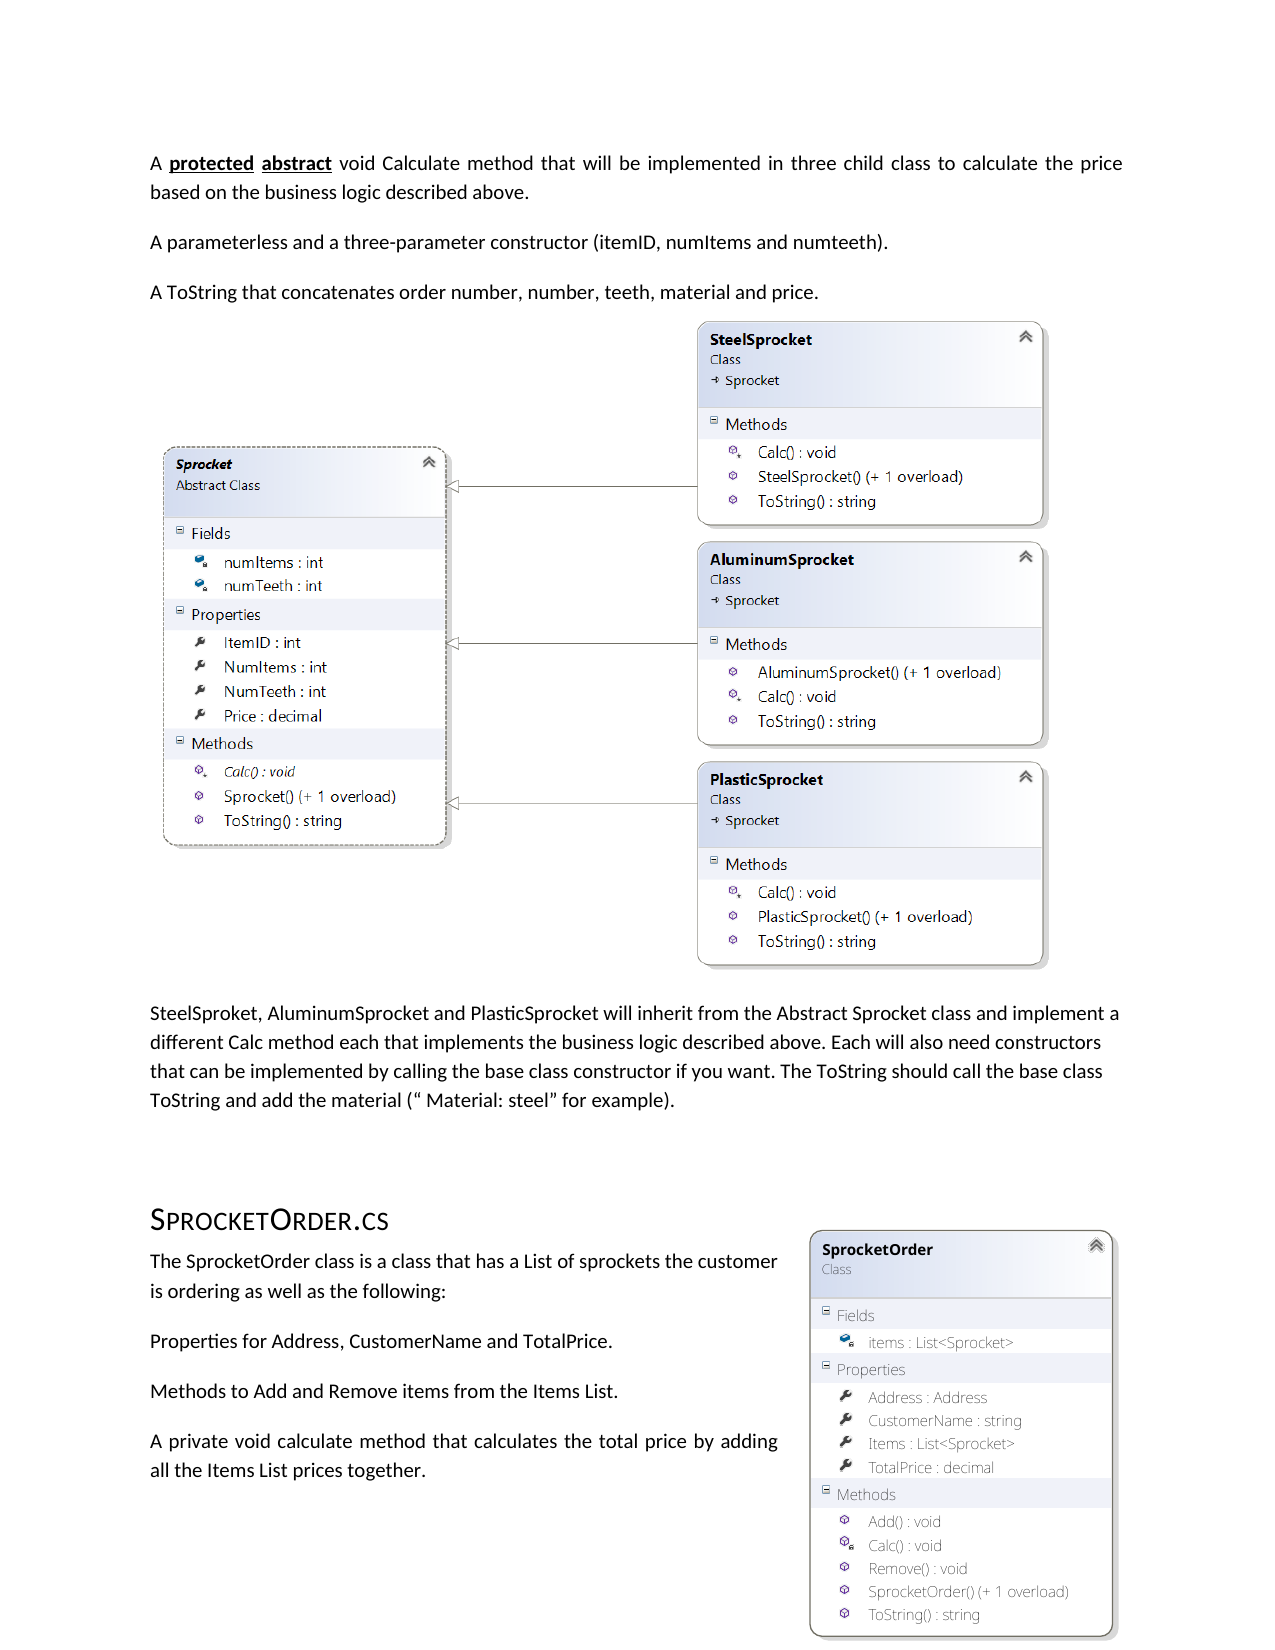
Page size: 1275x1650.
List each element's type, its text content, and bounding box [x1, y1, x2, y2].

text A private void calculate method that calculates the total price by adding all the Items List prices together. [150, 1428, 798, 1482]
text A parameterless and a three-parameter constructor (itemID, numItems and numteeth). [150, 229, 1125, 254]
text SteelSproket, AluminumSprocket and PlasticSprocket will inherit from the Abstract Sprocket class and implement a different Calc method each that implements the business logic described above. Each will also need constructors that can be implemented by calling the base class constructor if you want. The ToString should call the base class ToString and add the material (“ Material: steel” for example). [150, 1000, 1125, 1113]
text The SprocketOrder class is a class that has a List of sprockets the customer is ordering as well as the following: [150, 1249, 798, 1303]
text A protected abstract void Calculate method that will be implemented in three child class to calculate the price based on the business logic described above. [150, 150, 1125, 204]
subtitle SprocketOrder.cs [150, 1198, 1125, 1238]
text Properties for Address, CustomerName and TotalPrice. [150, 1328, 798, 1353]
text Methods to Add and Remove items from the Items List. [150, 1378, 798, 1403]
picture [150, 308, 1054, 976]
